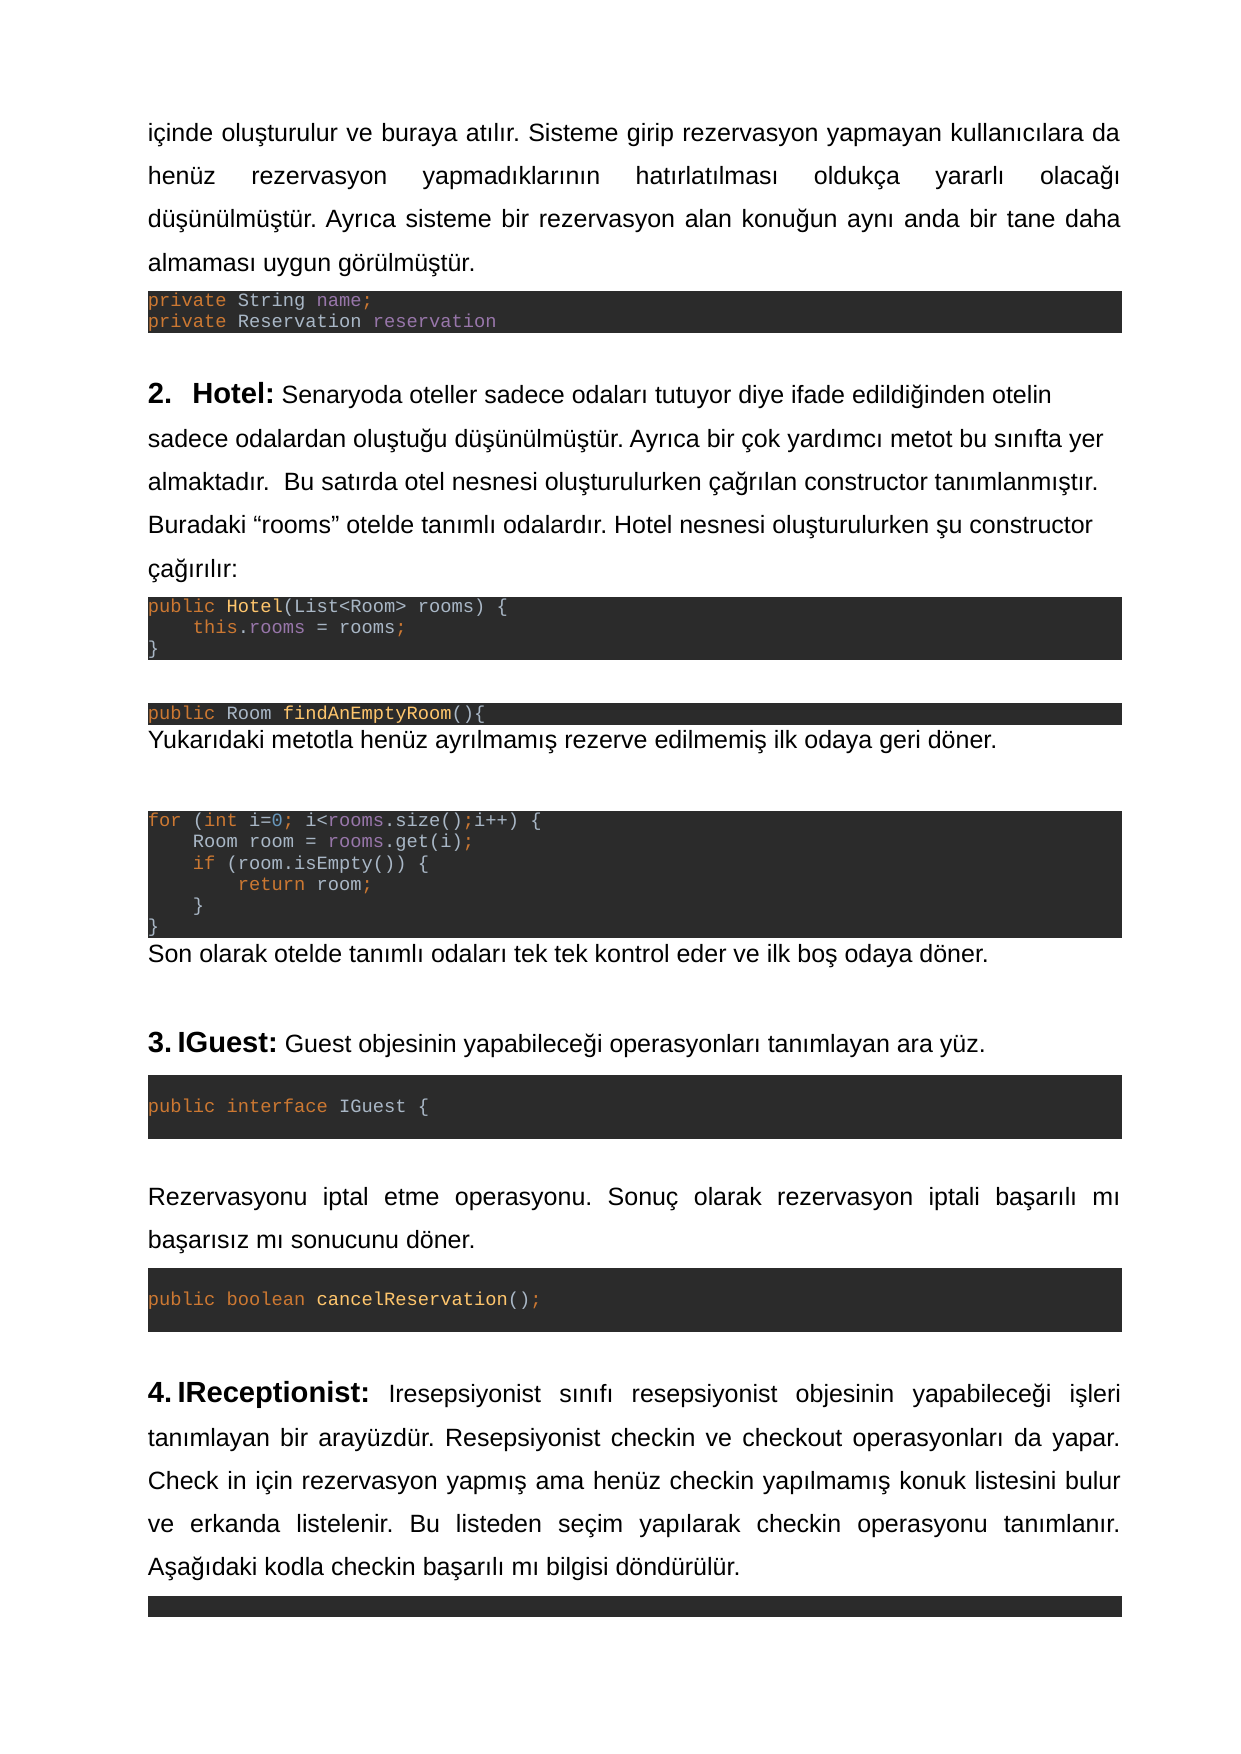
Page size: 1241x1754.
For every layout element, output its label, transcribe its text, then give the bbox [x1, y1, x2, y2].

text public interface IGuest { [148, 1096, 1122, 1118]
list IReceptionist: Iresepsiyonist sınıfı resepsiyonist objesinin yapabileceği işleri tanımlayan bir arayüzdür. Resepsiyonist checkin ve checkout operasyonları da yapar. Check in için rezervasyon yapmış ama henüz checkin yapılmamış konuk listesini bulur ve erkanda listelenir. Bu listeden seçim yapılarak checkin operasyonu tanımlanır. Aşağıdaki kodla checkin başarılı mı bilgisi döndürülür. [148, 1375, 1122, 1581]
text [148, 118, 1122, 276]
text private String name; [148, 291, 1122, 312]
text public boolean cancelReservation(); [148, 1289, 1122, 1311]
text public Room findAnEmptyRoom(){ [148, 703, 1122, 725]
list IGuest: Guest objesinin yapabileceği operasyonları tanımlayan ara yüz. [148, 1025, 1122, 1058]
text Son olarak otelde tanımlı odaları tek tek kontrol eder ve ilk boş odaya döner. [148, 938, 1122, 967]
list Hotel: Senaryoda oteller sadece odaları tutuyor diye ifade edildiğinden otelin sadece odalardan oluştuğu düşünülmüştür. Ayrıca bir çok yardımcı metot bu sınıfta yer almaktadır. Bu satırda otel nesnesi oluşturulurken çağrılan constructor tanımlanmıştır. Buradaki “rooms” otelde tanımlı odalardır. Hotel nesnesi oluşturulurken şu constructor çağırılır: [148, 376, 1122, 582]
list Rezervasyonu iptal etme operasyonu. Sonuç olarak rezervasyon iptali başarılı mı başarısız mı sonucunu döner. [148, 1182, 1122, 1254]
text for (int i=0; i<rooms.size();i++) { Room room = rooms.get(i); if (room.isEmpty()) { return room; } } [148, 811, 1122, 938]
text public Hotel(List<Room> rooms) { this.rooms = rooms; } [148, 597, 1122, 660]
text Yukarıdaki metotla henüz ayrılmamış rezerve edilmemiş ilk odaya geri döner. [148, 725, 1122, 753]
text private Reservation reservation [148, 312, 1122, 333]
